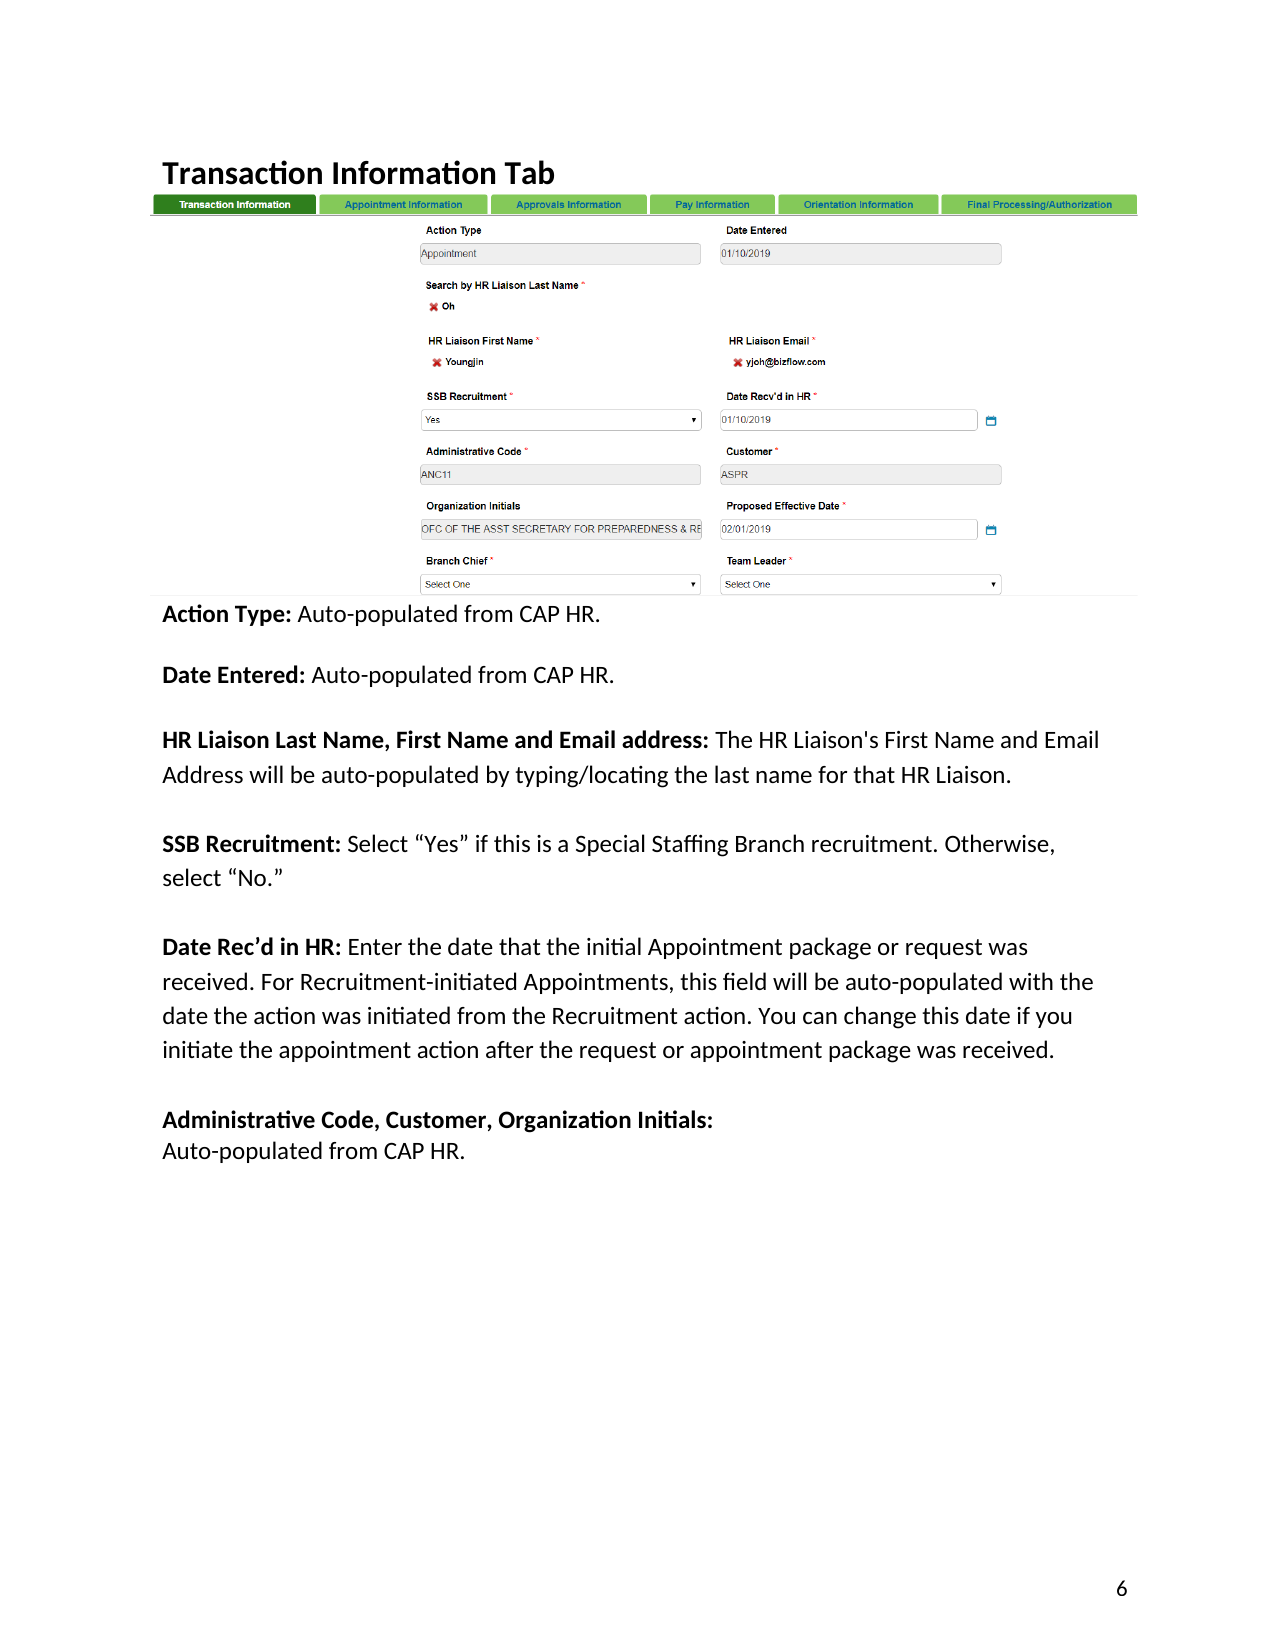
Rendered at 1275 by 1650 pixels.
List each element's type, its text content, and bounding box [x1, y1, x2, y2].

text Auto-populated from CAP HR. [162, 1135, 1137, 1165]
subtitle Administrative Code, Customer, Organization Initials: [162, 1104, 1137, 1135]
text Action Type: Auto-populated from CAP HR. Date Entered: Auto-populated from CAP HR. [162, 599, 617, 690]
text SSB Recruitment: Select “Yes” if this is a Special Staffing Branch recruitment. Otherwise, select “No.” [162, 828, 1059, 893]
text Date Rec’d in HR: Enter the date that the initial Appointment package or request was received. For Recruitment-initiated Appointments, this field will be auto-populated with the date the action was initiated from the Recruitment action. You can change this date if you initiate the appointment action after the request or appointment package was received. [162, 931, 1097, 1065]
subtitle Transaction Information Tab [162, 152, 1137, 193]
picture [150, 193, 1138, 596]
text HR Liaison Last Name, First Name and Email address: The HR Liaison's First Name and Email Address will be auto-populated by typing/locating the last name for that HR Liaison. [162, 725, 1137, 790]
